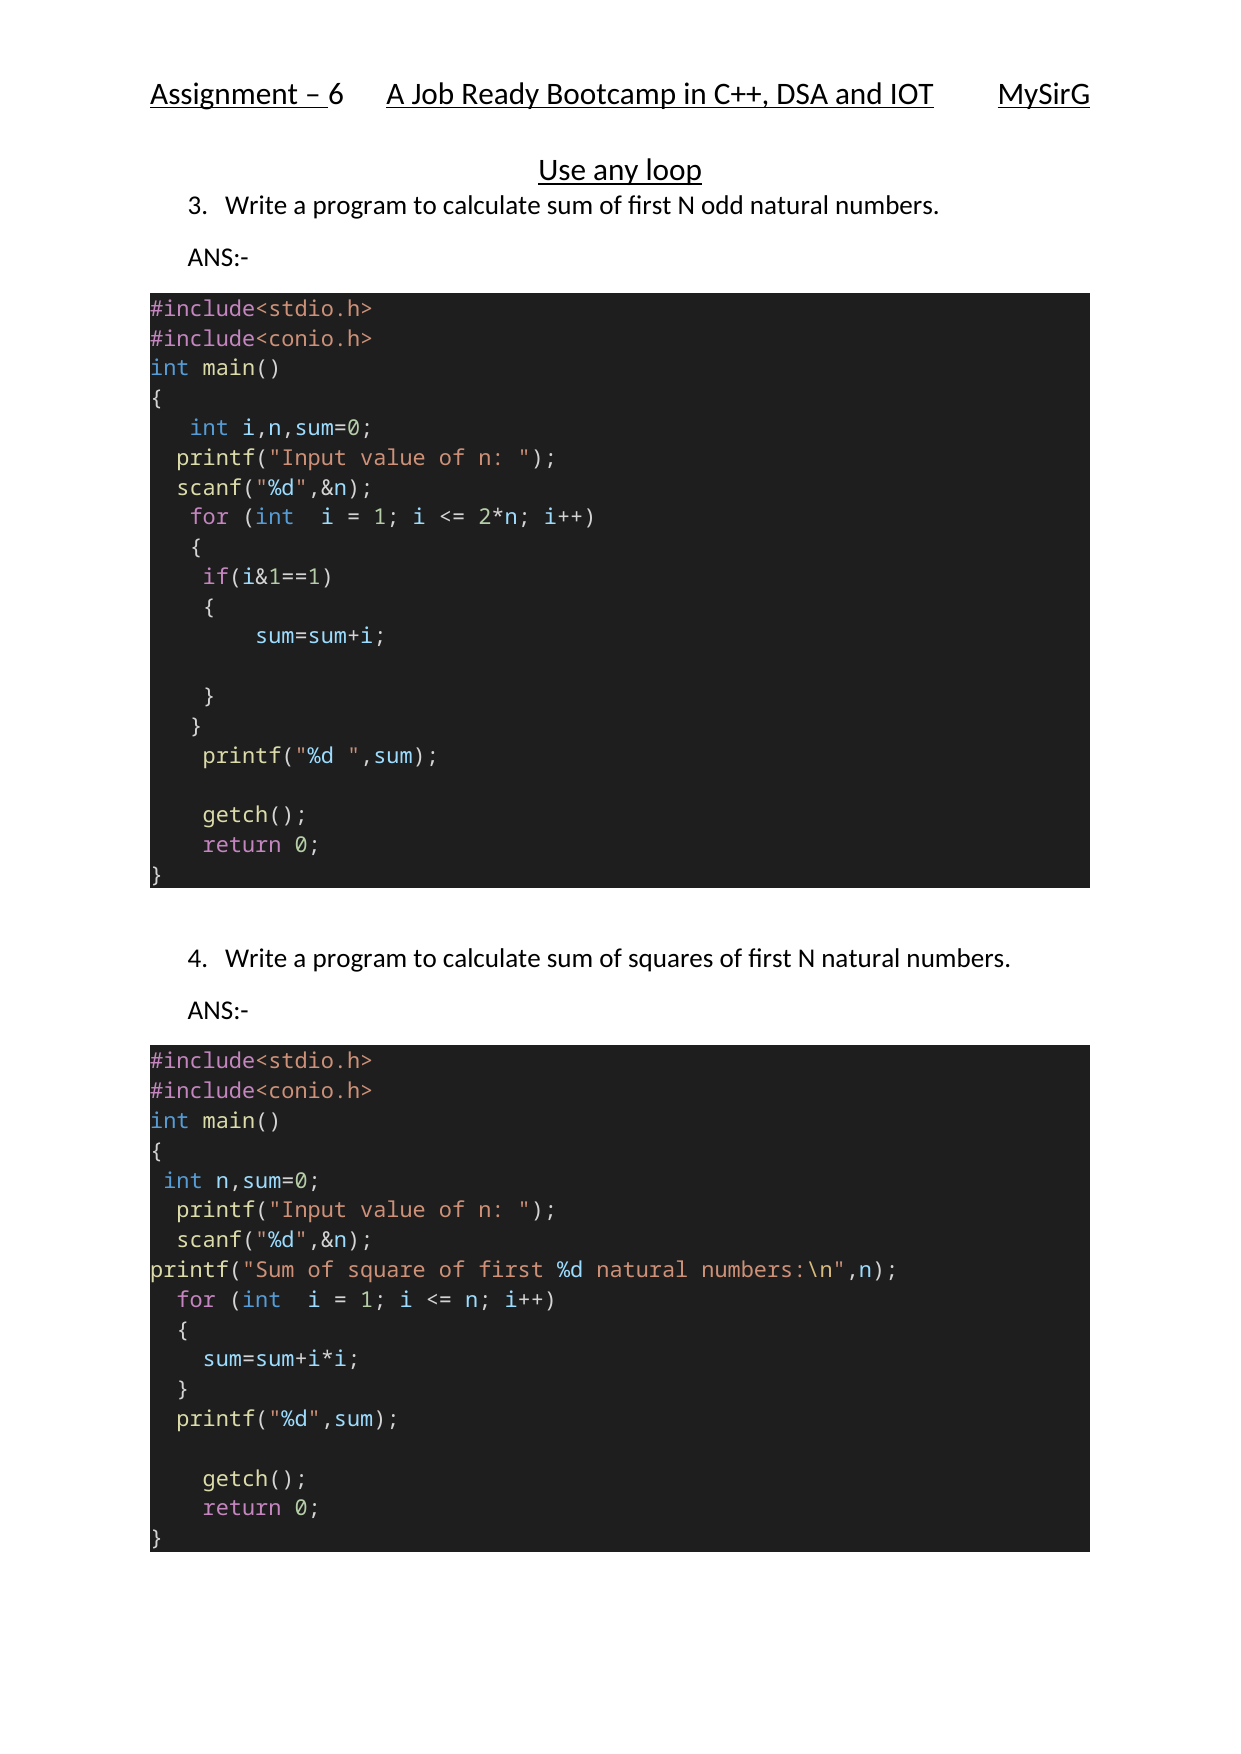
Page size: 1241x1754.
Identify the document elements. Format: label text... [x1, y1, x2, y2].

text scanf("%d",&n); [150, 1224, 1090, 1254]
text return 0; [150, 829, 1090, 859]
text { [150, 531, 1090, 561]
text { [150, 382, 1090, 412]
text sum=sum+i*i; [150, 1343, 1090, 1373]
text for (int i = 1; i <= 2*n; i++) [150, 501, 1090, 531]
text getch(); [150, 799, 1090, 829]
text printf("%d ",sum); [150, 739, 1090, 769]
text int n,sum=0; [150, 1164, 1090, 1194]
list Write a program to calculate sum of squares of first N natural numbers. [187, 941, 1090, 974]
text } [150, 1373, 1090, 1403]
text ANS:- [187, 993, 1090, 1026]
text getch(); [150, 1462, 1090, 1492]
text #include<stdio.h> [150, 1045, 1090, 1075]
text return 0; [150, 1492, 1090, 1522]
text int i,n,sum=0; [150, 412, 1090, 442]
text { [150, 591, 1090, 620]
text int main() [150, 1105, 1090, 1135]
text #include<stdio.h> [150, 293, 1090, 322]
text printf("%d",sum); [150, 1403, 1090, 1433]
text #include<conio.h> [150, 322, 1090, 352]
text printf("Sum of square of first %d natural numbers:\n",n); [150, 1254, 1090, 1284]
text sum=sum+i; [150, 620, 1090, 650]
text scanf("%d",&n); [150, 471, 1090, 501]
text } [150, 1522, 1090, 1552]
text printf("Input value of n: "); [150, 442, 1090, 471]
text for (int i = 1; i <= n; i++) [150, 1284, 1090, 1313]
text } [150, 859, 1090, 888]
text } [150, 710, 1090, 739]
text ANS:- [187, 240, 1090, 273]
text #include<conio.h> [150, 1075, 1090, 1105]
text } [150, 680, 1090, 710]
text printf("Input value of n: "); [150, 1194, 1090, 1224]
text { [150, 1313, 1090, 1343]
text if(i&1==1) [150, 561, 1090, 591]
text { [150, 1135, 1090, 1164]
list Write a program to calculate sum of first N odd natural numbers. [187, 188, 1090, 221]
text int main() [150, 352, 1090, 382]
